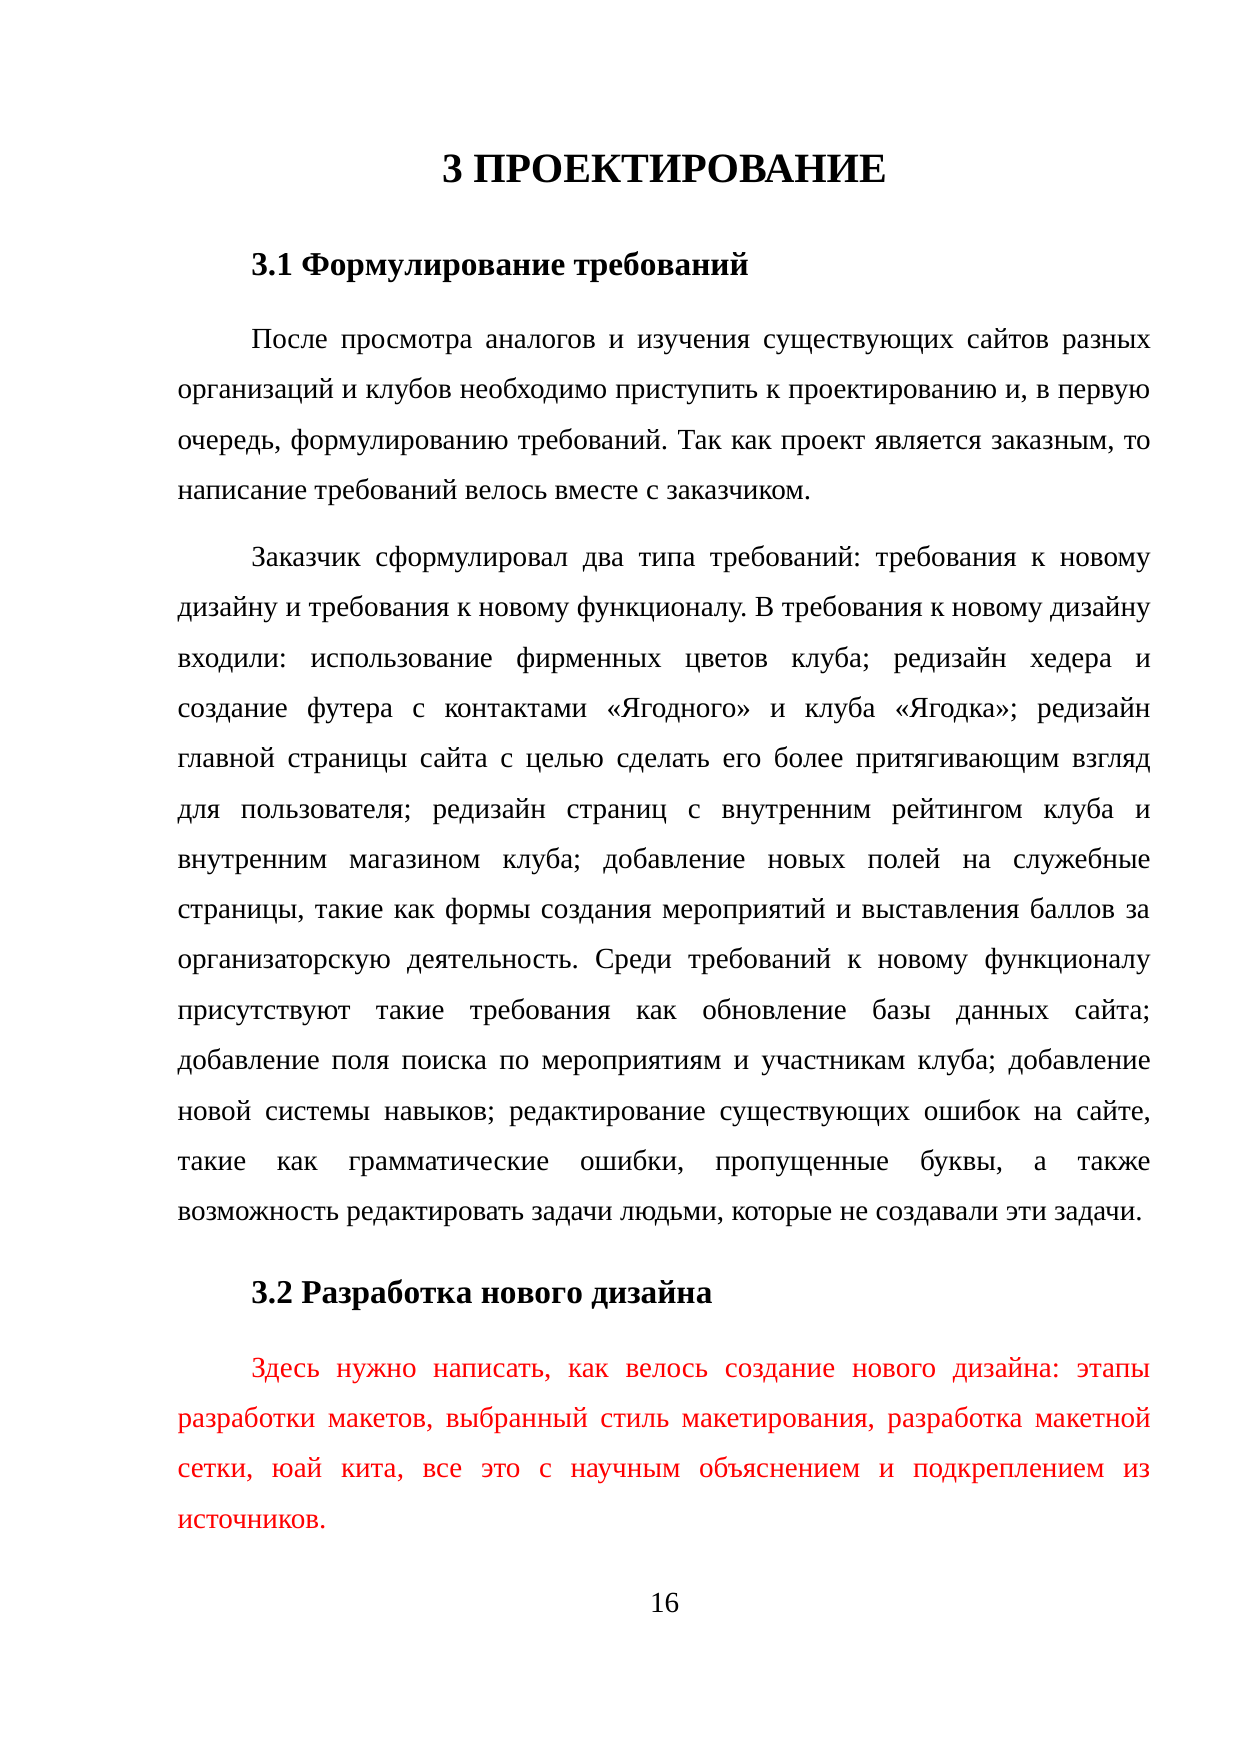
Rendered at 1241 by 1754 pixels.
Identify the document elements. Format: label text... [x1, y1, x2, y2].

text 3.2 Разработка нового дизайна [177, 1273, 1152, 1311]
text Здесь нужно написать, как велось создание нового дизайна: этапы разработки макетов, выбранный стиль макетирования, разработка макетной сетки, юай кита, все это с научным объяснением и подкреплением из источников. [177, 1350, 1152, 1534]
text Заказчик сформулировал два типа требований: требования к новому дизайну и требования к новому функционалу. В требования к новому дизайну входили: использование фирменных цветов клуба; редизайн хедера и создание футера с контактами «Ягодного» и клуба «Ягодка»; редизайн главной страницы сайта с целью сделать его более притягивающим взгляд для пользователя; редизайн страниц с внутренним рейтингом клуба и внутренним магазином клуба; добавление новых полей на служебные страницы, такие как формы создания мероприятий и выставления баллов за организаторскую деятельность. Среди требований к новому функционалу присутствуют такие требования как обновление базы данных сайта; добавление поля поиска по мероприятиям и участникам клуба; добавление новой системы навыков; редактирование существующих ошибок на сайте, такие как грамматические ошибки, пропущенные буквы, а также возможность редактировать задачи людьми, которые не создавали эти задачи. [177, 539, 1152, 1227]
text 3 ПРОЕКТИРОВАНИЕ [177, 143, 1152, 191]
text После просмотра аналогов и изучения существующих сайтов разных организаций и клубов необходимо приступить к проектированию и, в первую очередь, формулированию требований. Так как проект является заказным, то написание требований велось вместе с заказчиком. [177, 321, 1152, 506]
text 3.1 Формулирование требований [177, 244, 1152, 282]
